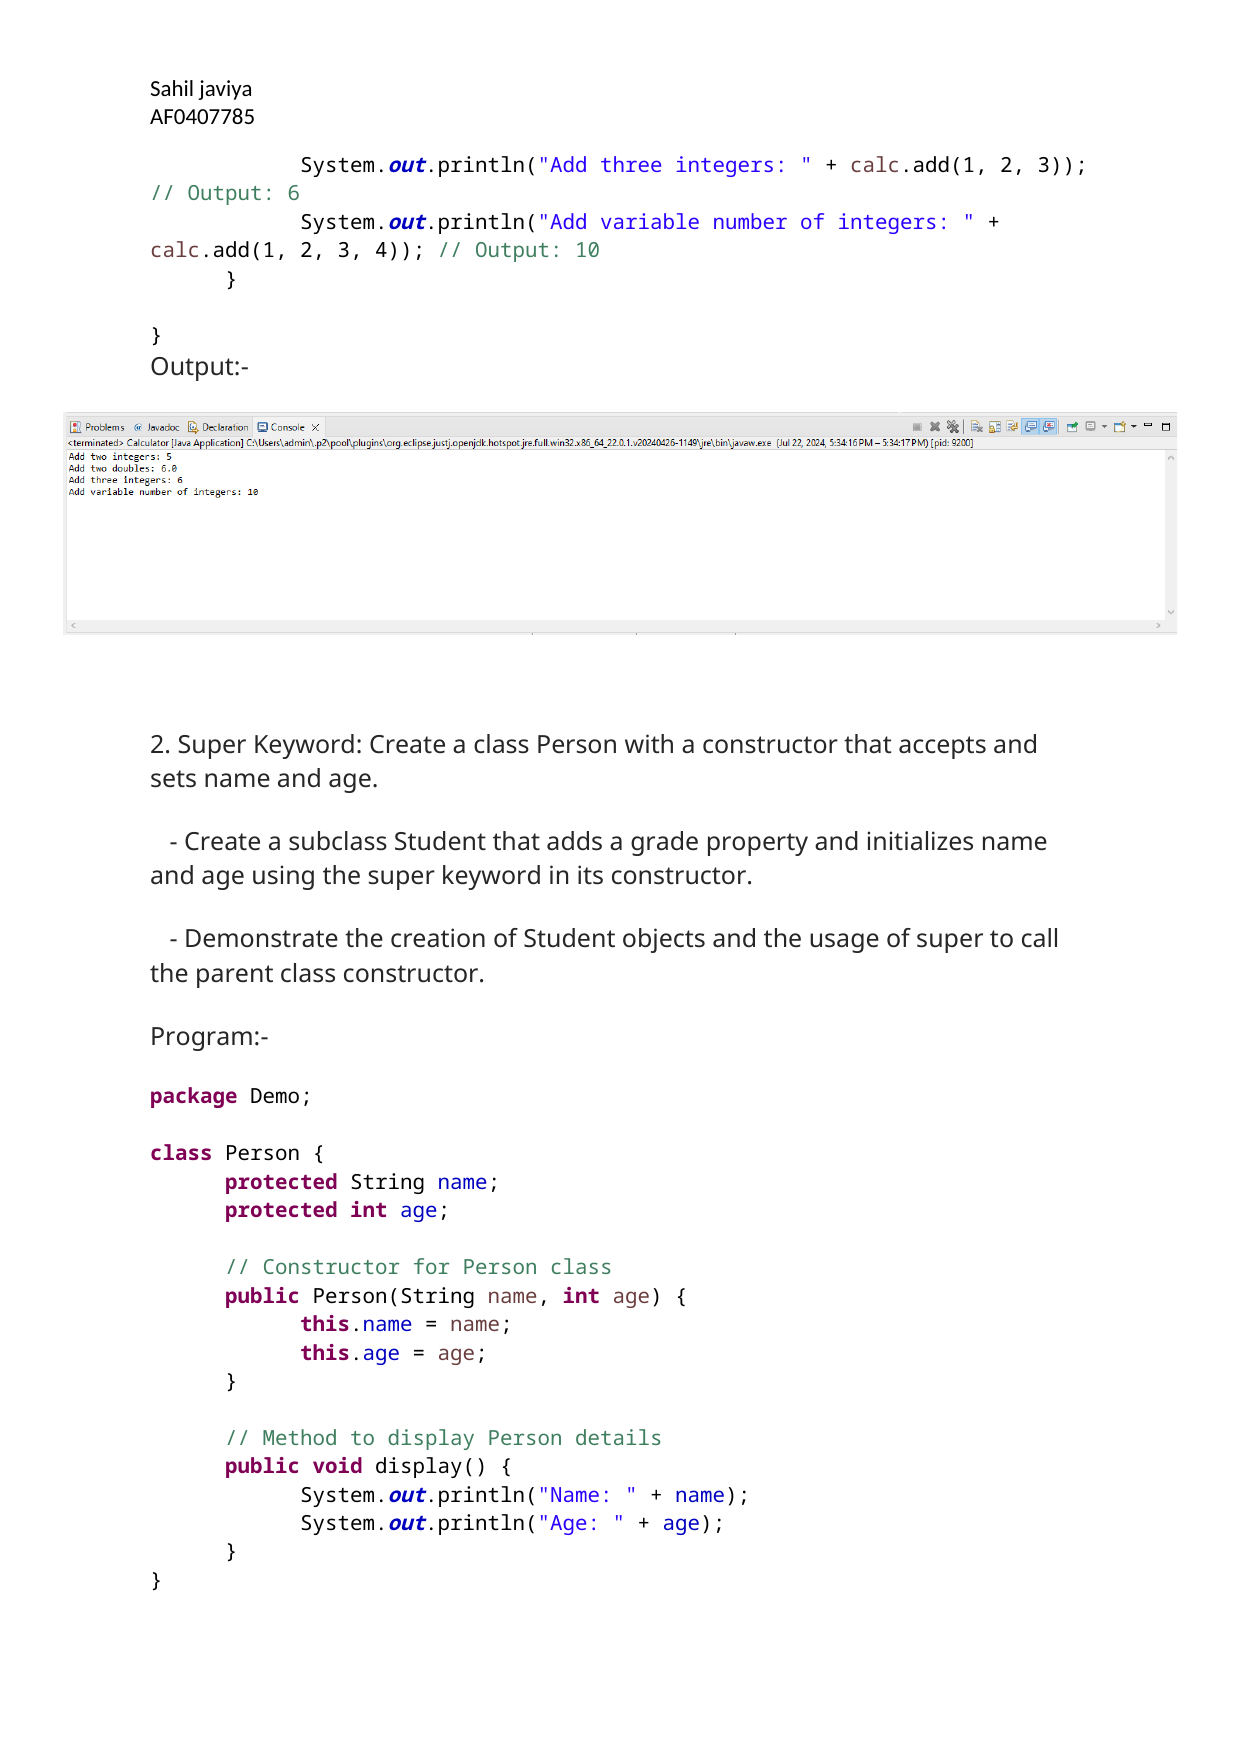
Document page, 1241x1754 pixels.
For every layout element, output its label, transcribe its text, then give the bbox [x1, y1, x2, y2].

text } [150, 1366, 1090, 1394]
text } [150, 1565, 1090, 1593]
text System.out.println("Add variable number of integers: " + calc.add(1, 2, 3, 4)); // Output: 10 [150, 207, 1090, 264]
text 2. Super Keyword: Create a class Person with a constructor that accepts and sets name and age. [150, 727, 1090, 795]
text public Person(String name, int age) { [150, 1281, 1090, 1309]
text Program:- [150, 1018, 1090, 1052]
text System.out.println("Name: " + name); [150, 1480, 1090, 1508]
text System.out.println("Age: " + age); [150, 1508, 1090, 1537]
text public void display() { [150, 1451, 1090, 1480]
text System.out.println("Add three integers: " + calc.add(1, 2, 3)); // Output: 6 [150, 150, 1090, 207]
text class Person { [150, 1138, 1090, 1167]
text // Constructor for Person class [150, 1252, 1090, 1281]
picture [63, 412, 1178, 635]
text } [150, 321, 1090, 349]
text package Demo; [150, 1082, 1090, 1110]
text - Demonstrate the creation of Student objects and the usage of super to call the parent class constructor. [150, 921, 1090, 989]
text this.name = name; [150, 1309, 1090, 1338]
text // Method to display Person details [150, 1423, 1090, 1451]
text - Create a subclass Student that adds a grade property and initializes name and age using the super keyword in its constructor. [150, 824, 1090, 892]
text Output:- [150, 349, 1090, 383]
text } [150, 264, 1090, 292]
text protected String name; [150, 1167, 1090, 1195]
text protected int age; [150, 1195, 1090, 1224]
text } [150, 1537, 1090, 1565]
text this.age = age; [150, 1338, 1090, 1366]
